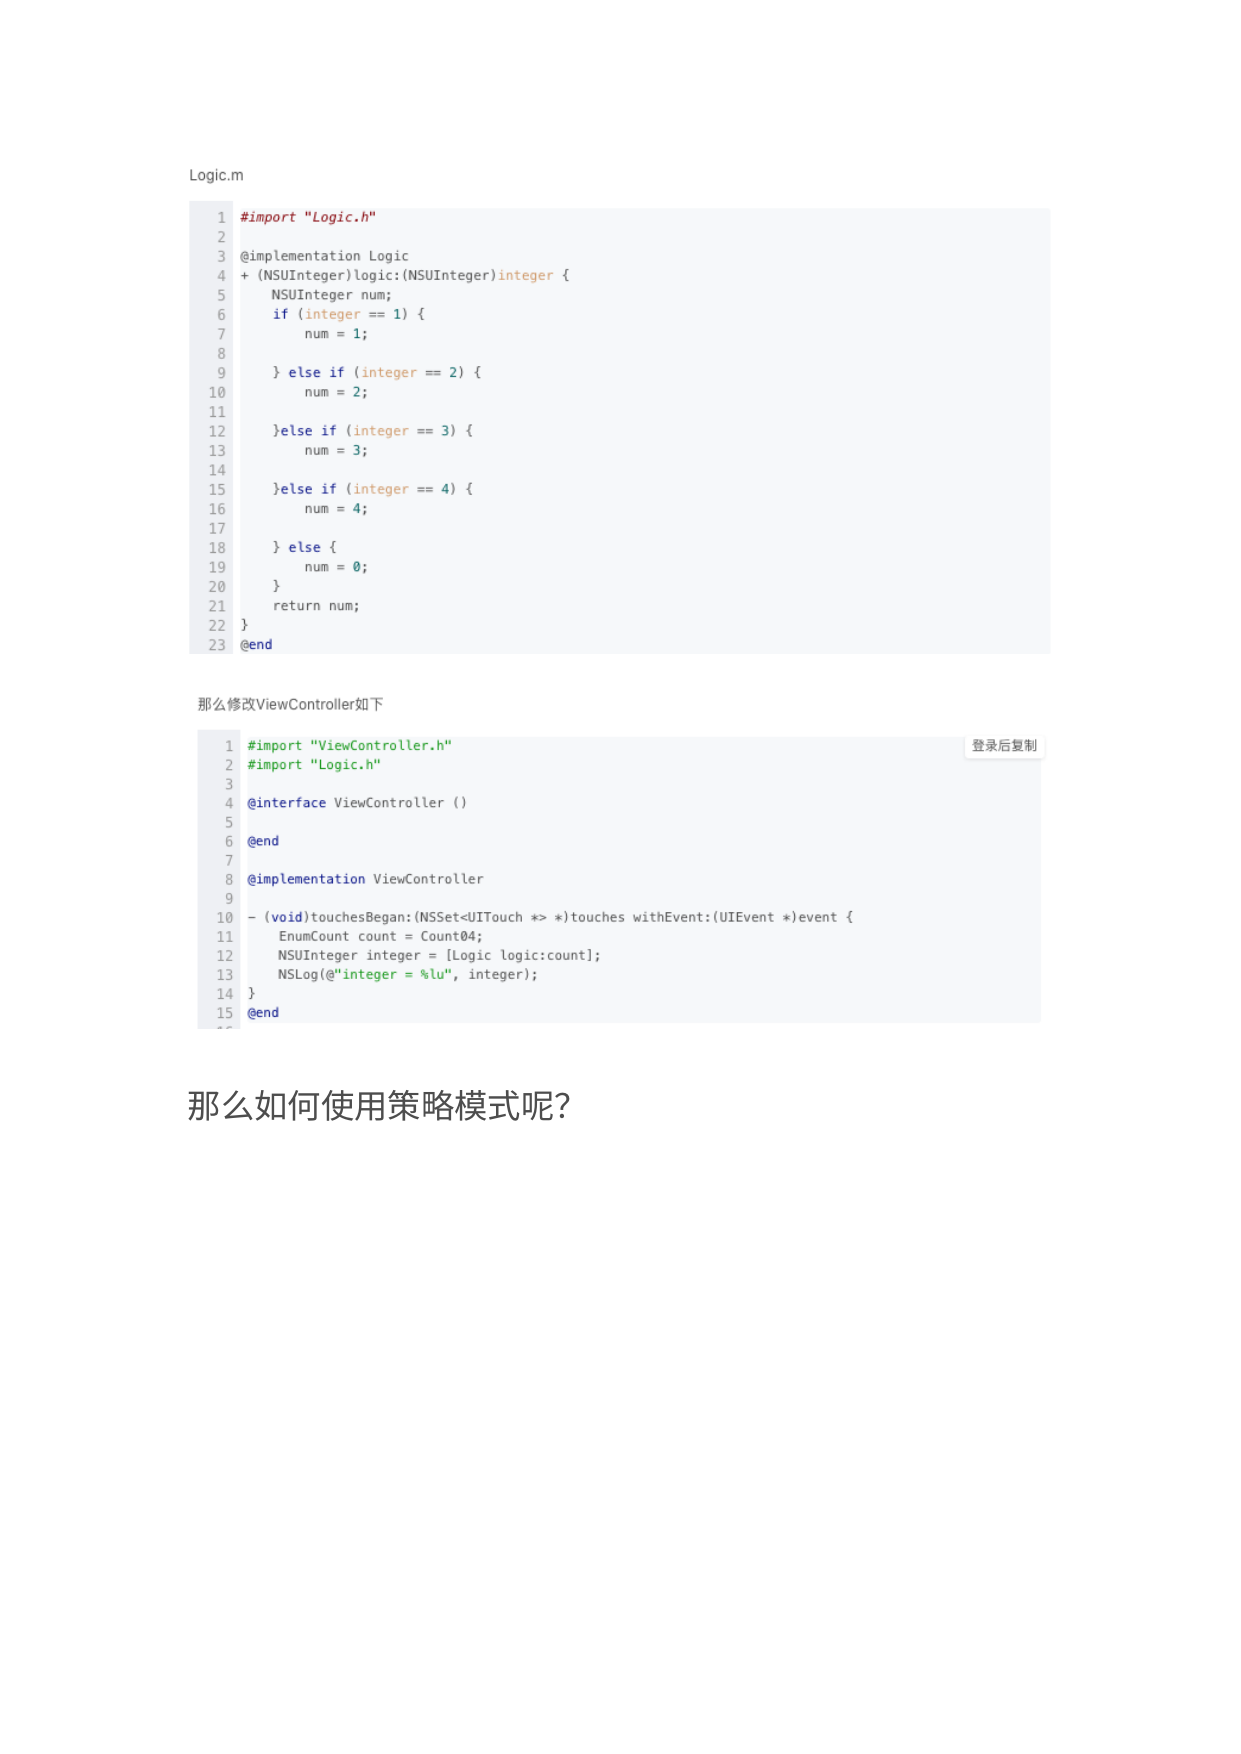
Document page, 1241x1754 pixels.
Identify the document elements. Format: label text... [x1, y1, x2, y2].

picture [187, 162, 1053, 654]
text 那么如何使用策略模式呢？ [187, 1072, 1053, 1137]
picture [187, 682, 1053, 1029]
